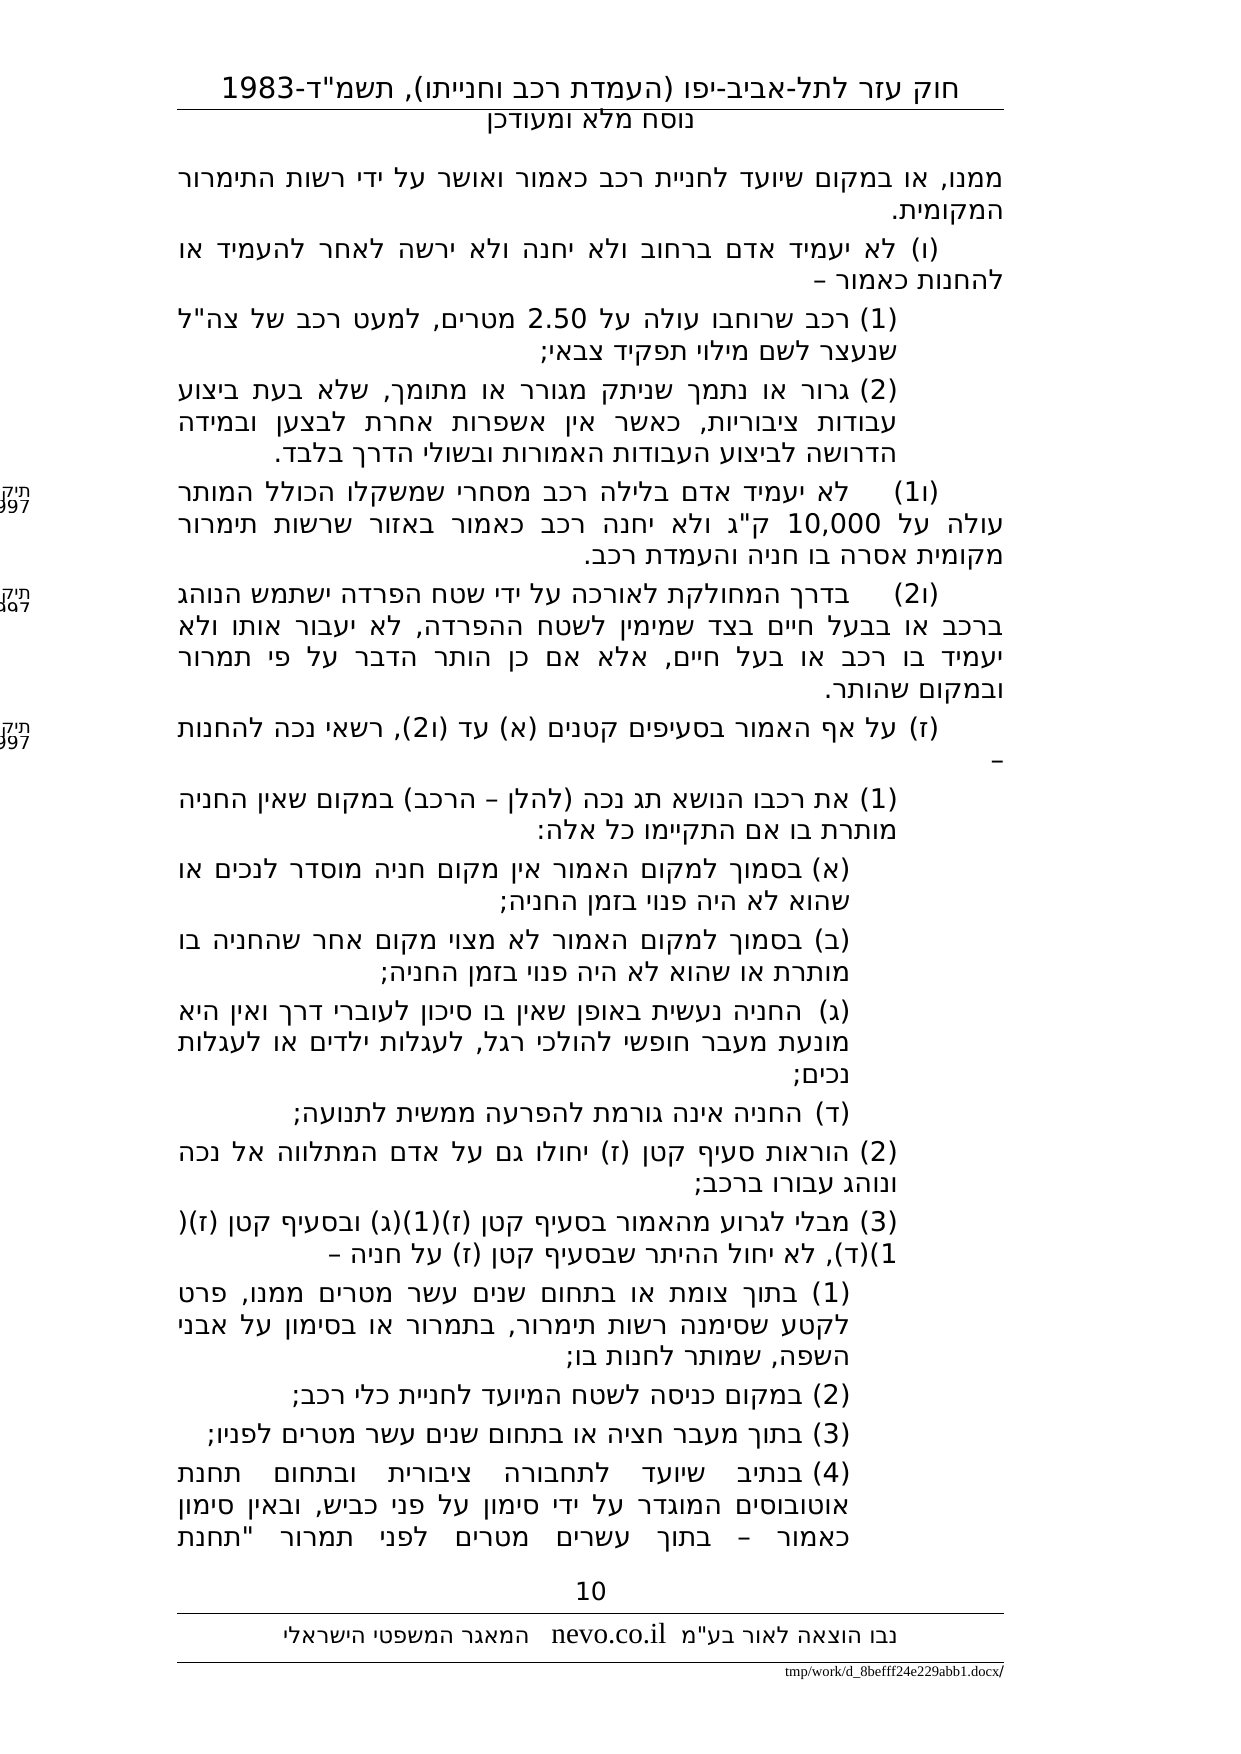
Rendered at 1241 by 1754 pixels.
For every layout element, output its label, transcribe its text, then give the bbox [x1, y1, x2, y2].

text (ז) על אף האמור בסעיפים קטנים (א) עד (ו2), רשאי נכה להחנות – [177, 712, 1004, 776]
text (ג) החניה נעשית באופן שאין בו סיכון לעוברי דרך ואין היא מונעת מעבר חופשי להולכי רגל, לעגלות ילדים או לעגלות נכים; [177, 995, 851, 1089]
text (1) את רכבו הנושא תג נכה (להלן – הרכב) במקום שאין החניה מותרת בו אם התקיימו כל אלה: [177, 783, 898, 846]
text (א) בסמוך למקום האמור אין מקום חניה מוסדר לנכים או שהוא לא היה פנוי בזמן החניה; [177, 854, 851, 917]
text (1) בתוך צומת או בתחום שנים עשר מטרים ממנו, פרט לקטע שסימנה רשות תימרור, בתמרור או בסימון על אבני השפה, שמותר לחנות בו; [177, 1277, 851, 1372]
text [177, 162, 1004, 226]
text (3) מבלי לגרוע מהאמור בסעיף קטן (ז)(1)(ג) ובסעיף קטן (ז)(1)(ד), לא יחול ההיתר שבסעיף קטן (ז) על חניה – [177, 1207, 898, 1270]
text (2) גרור או נתמך שניתק מגורר או מתומך, שלא בעת ביצוע עבודות ציבוריות, כאשר אין אשפרות אחרת לבצען ובמידה הדרושה לביצוע העבודות האמורות ובשולי הדרך בלבד. [177, 374, 898, 469]
text (ו1) לא יעמיד אדם בלילה רכב מסחרי שמשקלו הכולל המותר עולה על 10,000 ק"ג ולא יחנה רכב כאמור באזור שרשות תימרור מקומית אסרה בו חניה והעמדת רכב. [177, 476, 1004, 571]
text (3) בתוך מעבר חציה או בתחום שנים עשר מטרים לפניו; [177, 1419, 851, 1450]
text (2) במקום כניסה לשטח המיועד לחניית כלי רכב; [177, 1379, 851, 1411]
text (ד) החניה אינה גורמת להפרעה ממשית לתנועה; [177, 1097, 851, 1129]
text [177, 1458, 851, 1552]
text (ו) לא יעמיד אדם ברחוב ולא יחנה ולא ירשה לאחר להעמיד או להחנות כאמור – [177, 233, 1004, 296]
text (1) רכב שרוחבו עולה על 2.50 מטרים, למעט רכב של צה"ל שנעצר לשם מילוי תפקיד צבאי; [177, 304, 898, 367]
text (ו2) בדרך המחולקת לאורכה על ידי שטח הפרדה ישתמש הנוהג ברכב או בבעל חיים בצד שמימין לשטח ההפרדה, לא יעבור אותו ולא יעמיד בו רכב או בעל חיים, אלא אם כן הותר הדבר על פי תמרור ובמקום שהותר. [177, 579, 1004, 705]
text (ב) בסמוך למקום האמור לא מצוי מקום אחר שהחניה בו מותרת או שהוא לא היה פנוי בזמן החניה; [177, 924, 851, 987]
text (2) הוראות סעיף קטן (ז) יחולו גם על אדם המתלווה אל נכה ונוהג עבורו ברכב; [177, 1136, 898, 1199]
